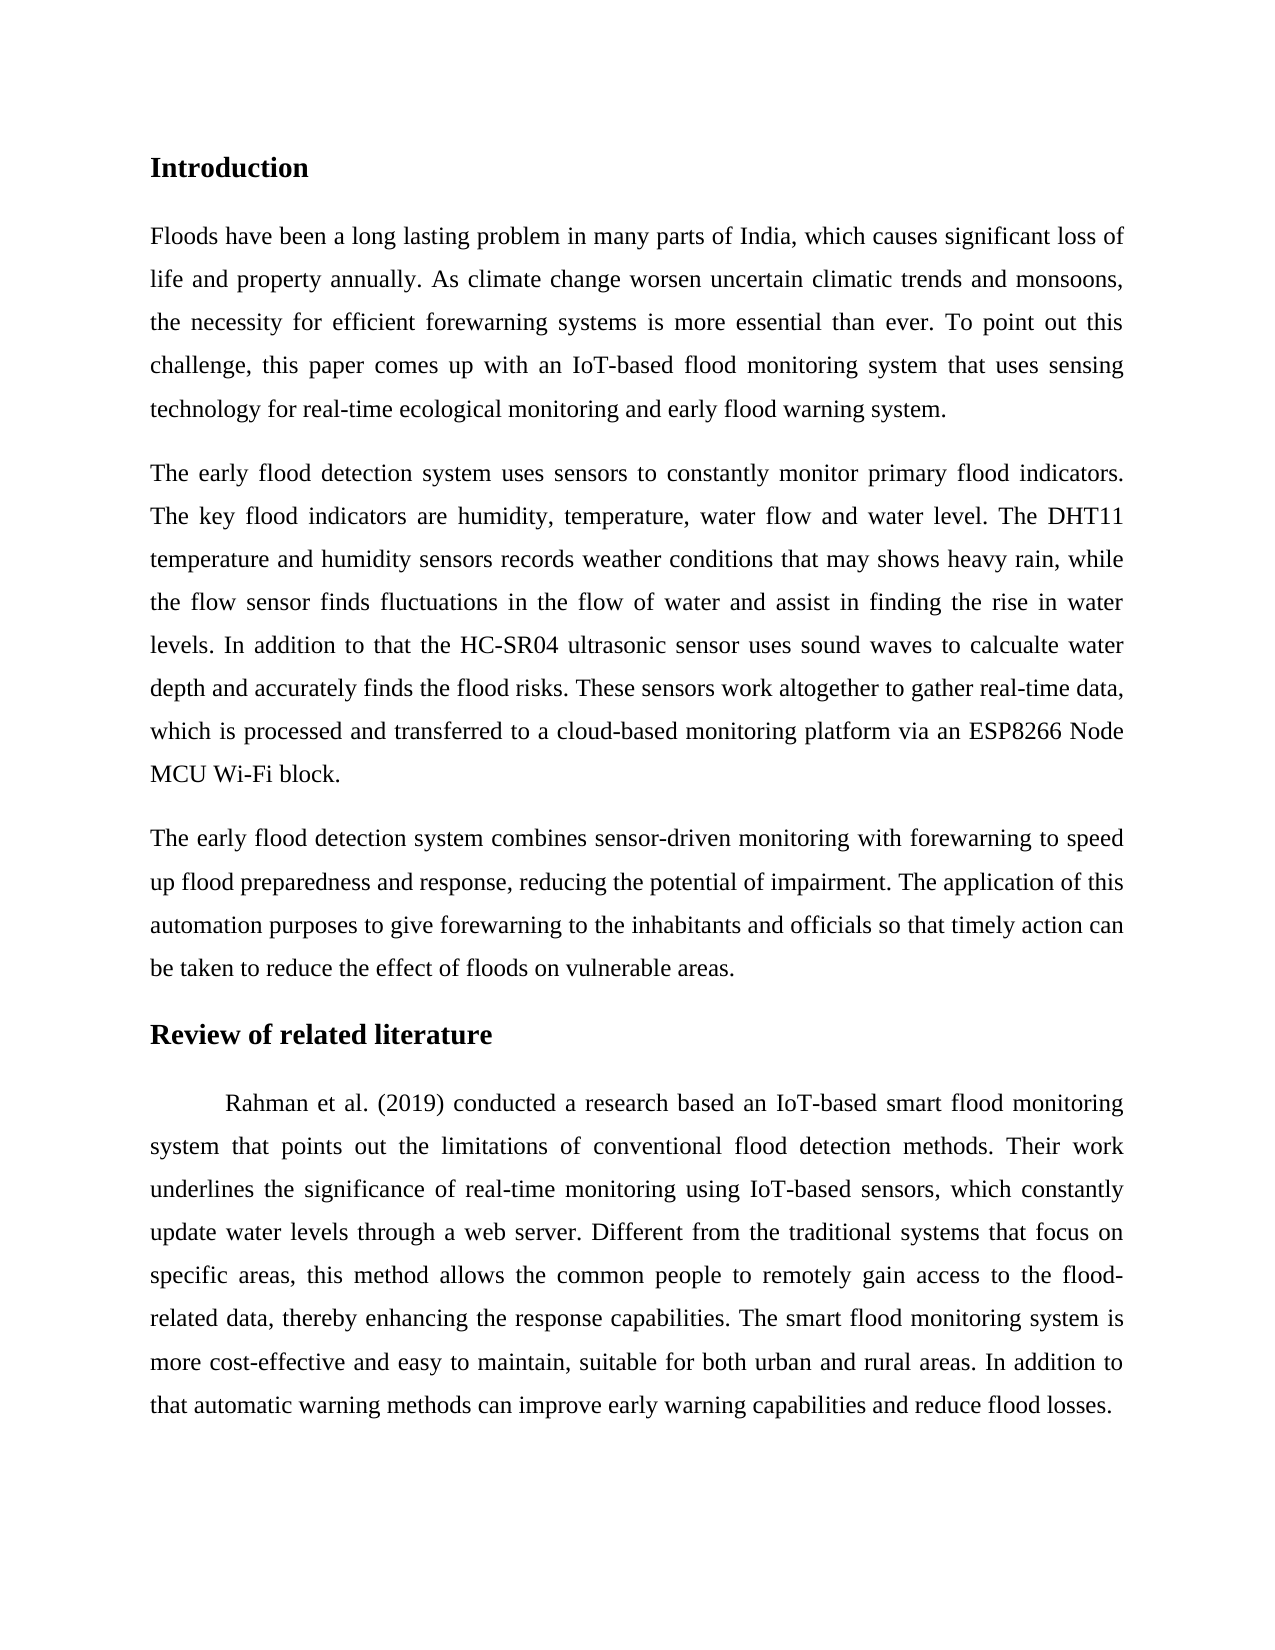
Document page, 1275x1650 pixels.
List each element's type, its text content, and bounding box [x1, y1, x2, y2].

text Rahman et al. (2019) conducted a research based an IoT-based smart flood monitoring system that points out the limitations of conventional flood detection methods. Their work underlines the significance of real-time monitoring using IoT-based sensors, which constantly update water levels through a web server. Different from the traditional systems that focus on specific areas, this method allows the common people to remotely gain access to the flood-related data, thereby enhancing the response capabilities. The smart flood monitoring system is more cost-effective and easy to maintain, suitable for both urban and rural areas. In addition to that automatic warning methods can improve early warning capabilities and reduce flood losses. [150, 1088, 1125, 1418]
text Review of related literature [150, 1017, 1125, 1050]
text Introduction [150, 150, 1125, 183]
text The early flood detection system combines sensor-driven monitoring with forewarning to speed up flood preparedness and response, reducing the potential of impairment. The application of this automation purposes to give forewarning to the inhabitants and officials so that timely action can be taken to reduce the effect of floods on vulnerable areas. [150, 823, 1125, 982]
text The early flood detection system uses sensors to constantly monitor primary flood indicators. The key flood indicators are humidity, temperature, water flow and water level. The DHT11 temperature and humidity sensors records weather conditions that may shows heavy rain, while the flow sensor finds fluctuations in the flow of water and assist in finding the rise in water levels. In addition to that the HC-SR04 ultrasonic sensor uses sound waves to calcualte water depth and accurately finds the flood risks. These sensors work altogether to gather real-time data, which is processed and transferred to a cloud-based monitoring platform via an ESP8266 Node MCU Wi-Fi block. [150, 458, 1125, 788]
text Floods have been a long lasting problem in many parts of India, which causes significant loss of life and property annually. As climate change worsen uncertain climatic trends and monsoons, the necessity for efficient forewarning systems is more essential than ever. To point out this challenge, this paper comes up with an IoT-based flood monitoring system that uses sensing technology for real-time ecological monitoring and early flood warning system. [150, 221, 1125, 422]
